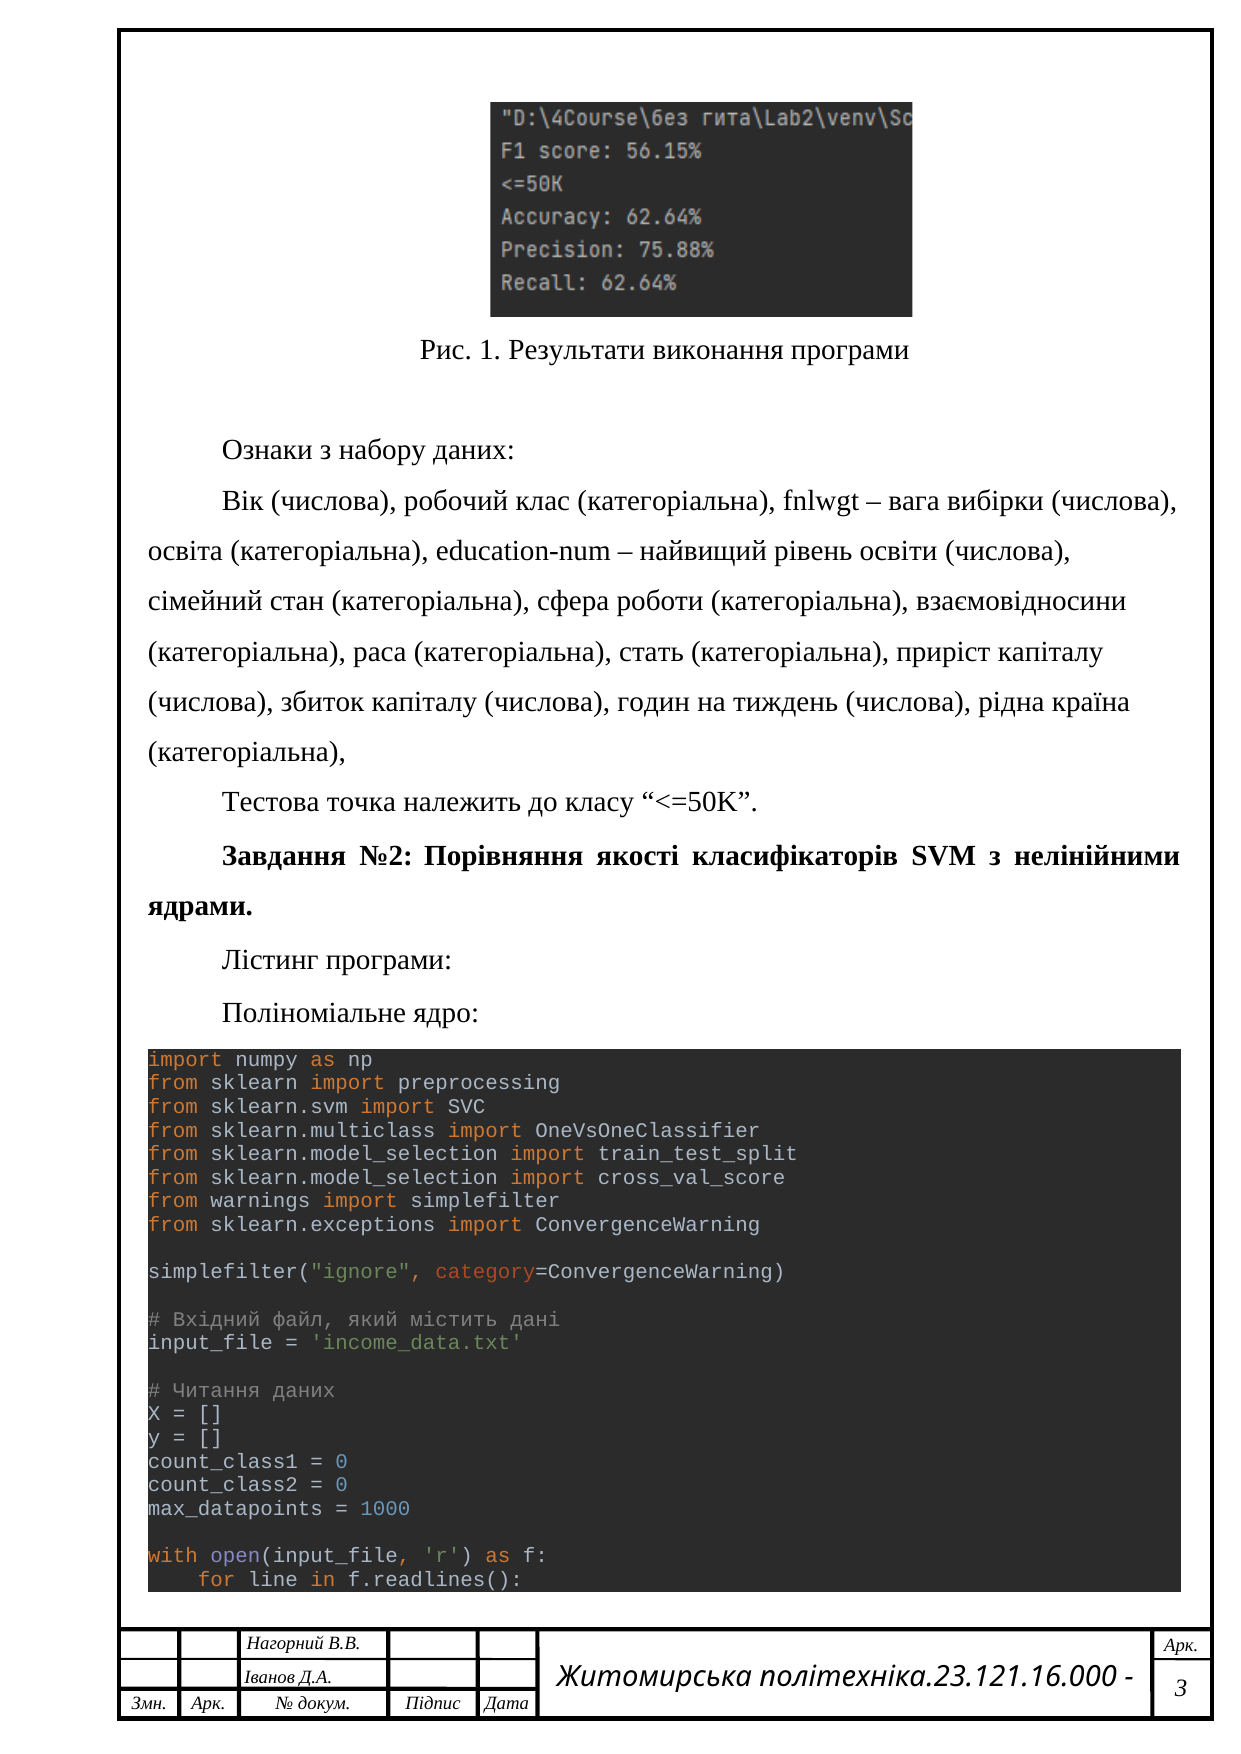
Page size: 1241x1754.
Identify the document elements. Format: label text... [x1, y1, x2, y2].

text Вік (числова), робочий клас (категоріальна), fnlwgt – вага вибірки (числова), освіта (категоріальна), education-num – найвищий рівень освіти (числова), сімейний стан (категоріальна), сфера роботи (категоріальна), взаємовідносини (категоріальна), раса (категоріальна), стать (категоріальна), приріст капіталу (числова), збиток капіталу (числова), годин на тиждень (числова), рідна країна (категоріальна), [148, 483, 1181, 768]
text Завдання №2: Порівняння якості класифікаторів SVM з нелінійними ядрами. [148, 838, 1181, 922]
picture [490, 102, 913, 317]
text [148, 1049, 1181, 1592]
text Тестова точка належить до класу “<=50K”. [148, 784, 1181, 818]
text Рис. 1. Результати виконання програми [148, 332, 1181, 365]
text Лістинг програми: [148, 942, 1181, 975]
text Поліноміальне ядро: [148, 995, 1181, 1029]
text Ознаки з набору даних: [148, 432, 1181, 466]
